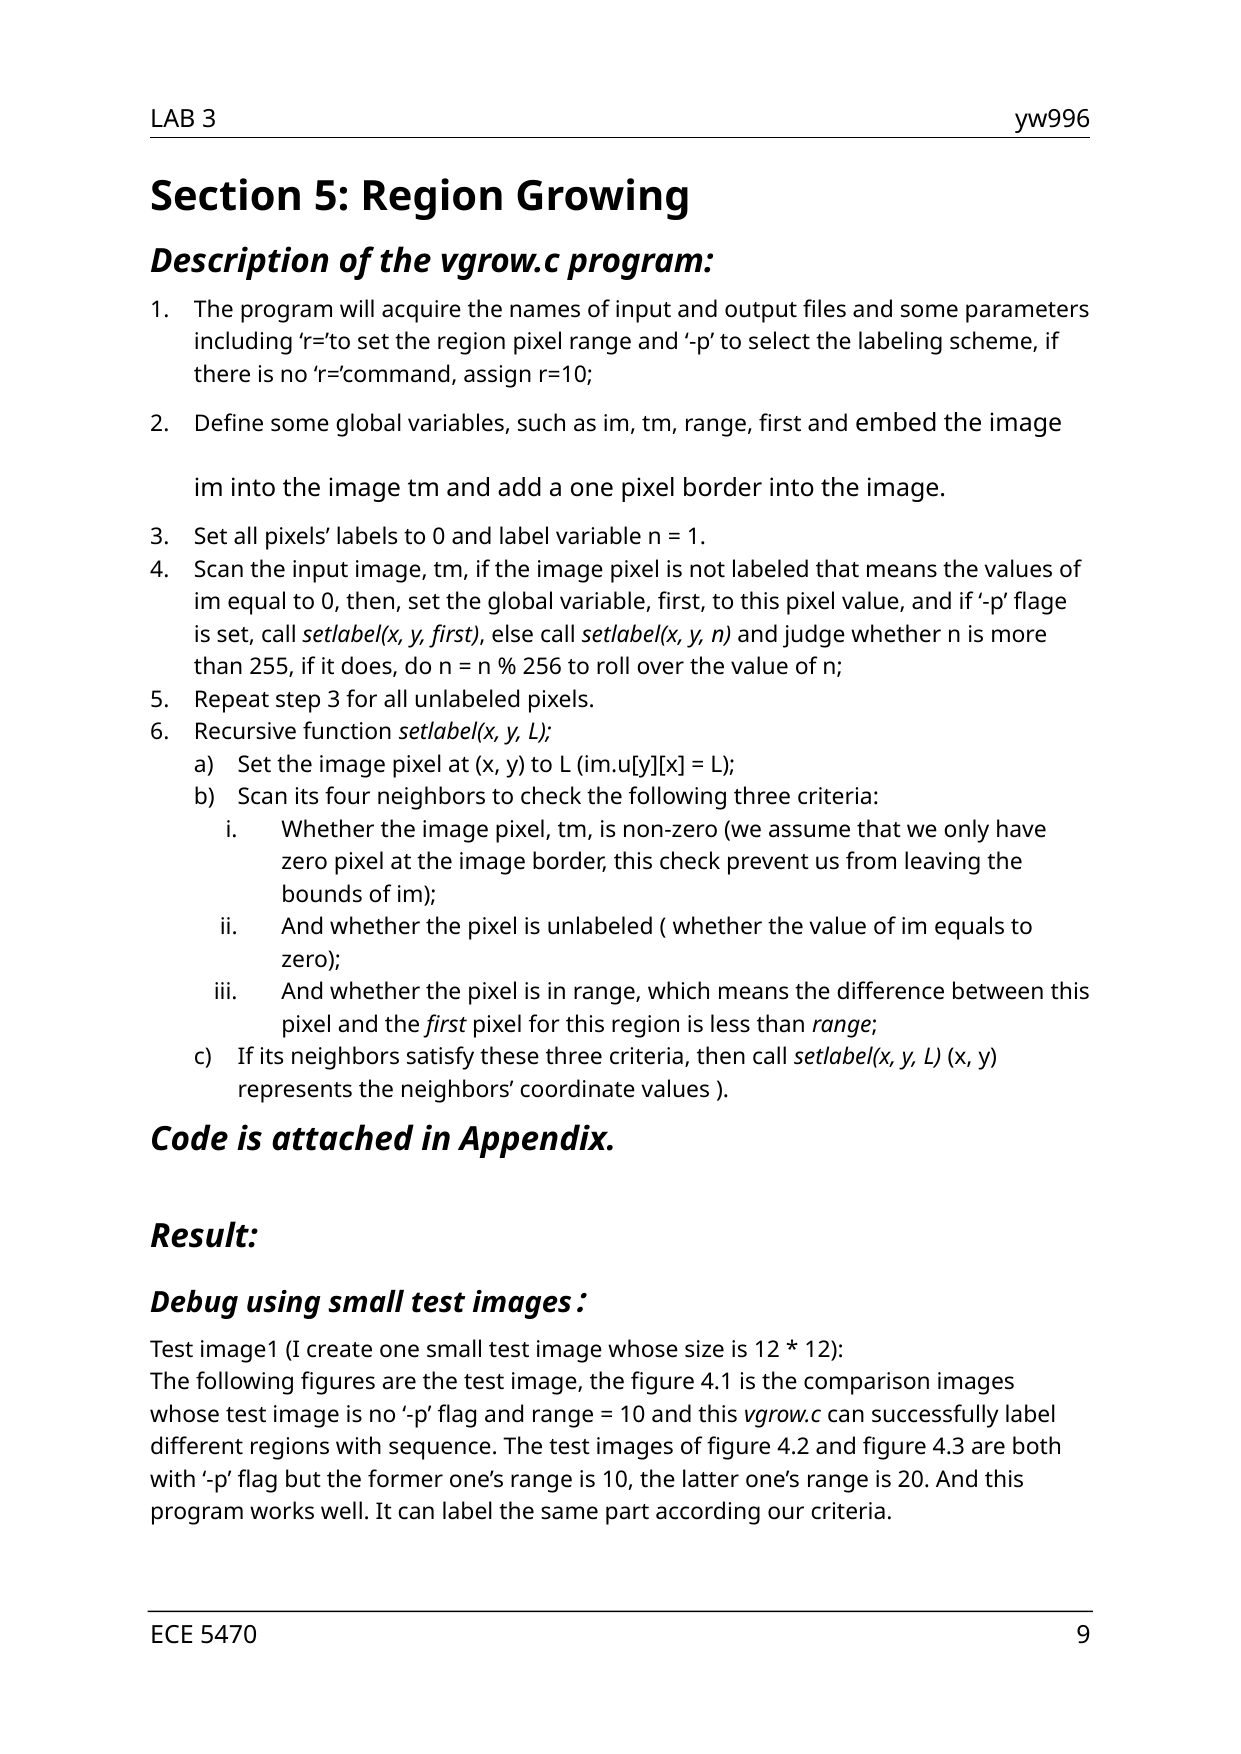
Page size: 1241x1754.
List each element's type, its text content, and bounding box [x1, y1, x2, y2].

text Result: [150, 1202, 1090, 1267]
list Recursive function setlabel(x, y, L); [150, 714, 1090, 747]
list And whether the pixel is unlabeled ( whether the value of im equals to zero); [237, 909, 1090, 974]
list Define some global variables, such as im, tm, range, first and embed the image im into the image tm and add a one pixel border into the image. [150, 389, 1090, 519]
text Test image1 (I create one small test image whose size is 12 * 12): [150, 1332, 1090, 1364]
list Scan the input image, tm, if the image pixel is not labeled that means the values of im equal to 0, then, set the global variable, first, to this pixel value, and if ‘-p’ flage is set, call setlabel(x, y, first), else call setlabel(x, y, n) and judge whether n is more than 255, if it does, do n = n % 256 to roll over the value of n; [150, 552, 1090, 682]
list If its neighbors satisfy these three criteria, then call setlabel(x, y, L) (x, y) represents the neighbors’ coordinate values ). [194, 1039, 1090, 1104]
list Repeat step 3 for all unlabeled pixels. [150, 682, 1090, 714]
text Debug using small test images： [150, 1267, 1090, 1332]
list Scan its four neighbors to check the following three criteria: [194, 779, 1090, 812]
list Set the image pixel at (x, y) to L (im.u[y][x] = L); [194, 747, 1090, 779]
text Section 5: Region Growing [150, 162, 1090, 227]
list The program will acquire the names of input and output files and some parameters including ‘r=’to set the region pixel range and ‘-p’ to select the labeling scheme, if there is no ‘r=’command, assign r=10; [150, 292, 1090, 389]
list Set all pixels’ labels to 0 and label variable n = 1. [150, 519, 1090, 552]
list Whether the image pixel, tm, is non-zero (we assume that we only have zero pixel at the image border, this check prevent us from leaving the bounds of im); [237, 812, 1090, 909]
text Code is attached in Appendix. [150, 1104, 1090, 1169]
text Description of the vgrow.c program: [150, 227, 1090, 292]
list And whether the pixel is in range, which means the difference between this pixel and the first pixel for this region is less than range; [237, 974, 1090, 1039]
text The following figures are the test image, the figure 4.1 is the comparison images whose test image is no ‘-p’ flag and range = 10 and this vgrow.c can successfully label different regions with sequence. The test images of figure 4.2 and figure 4.3 are both with ‘-p’ flag but the former one’s range is 10, the latter one’s range is 20. And this program works well. It can label the same part according our criteria. [150, 1364, 1090, 1527]
